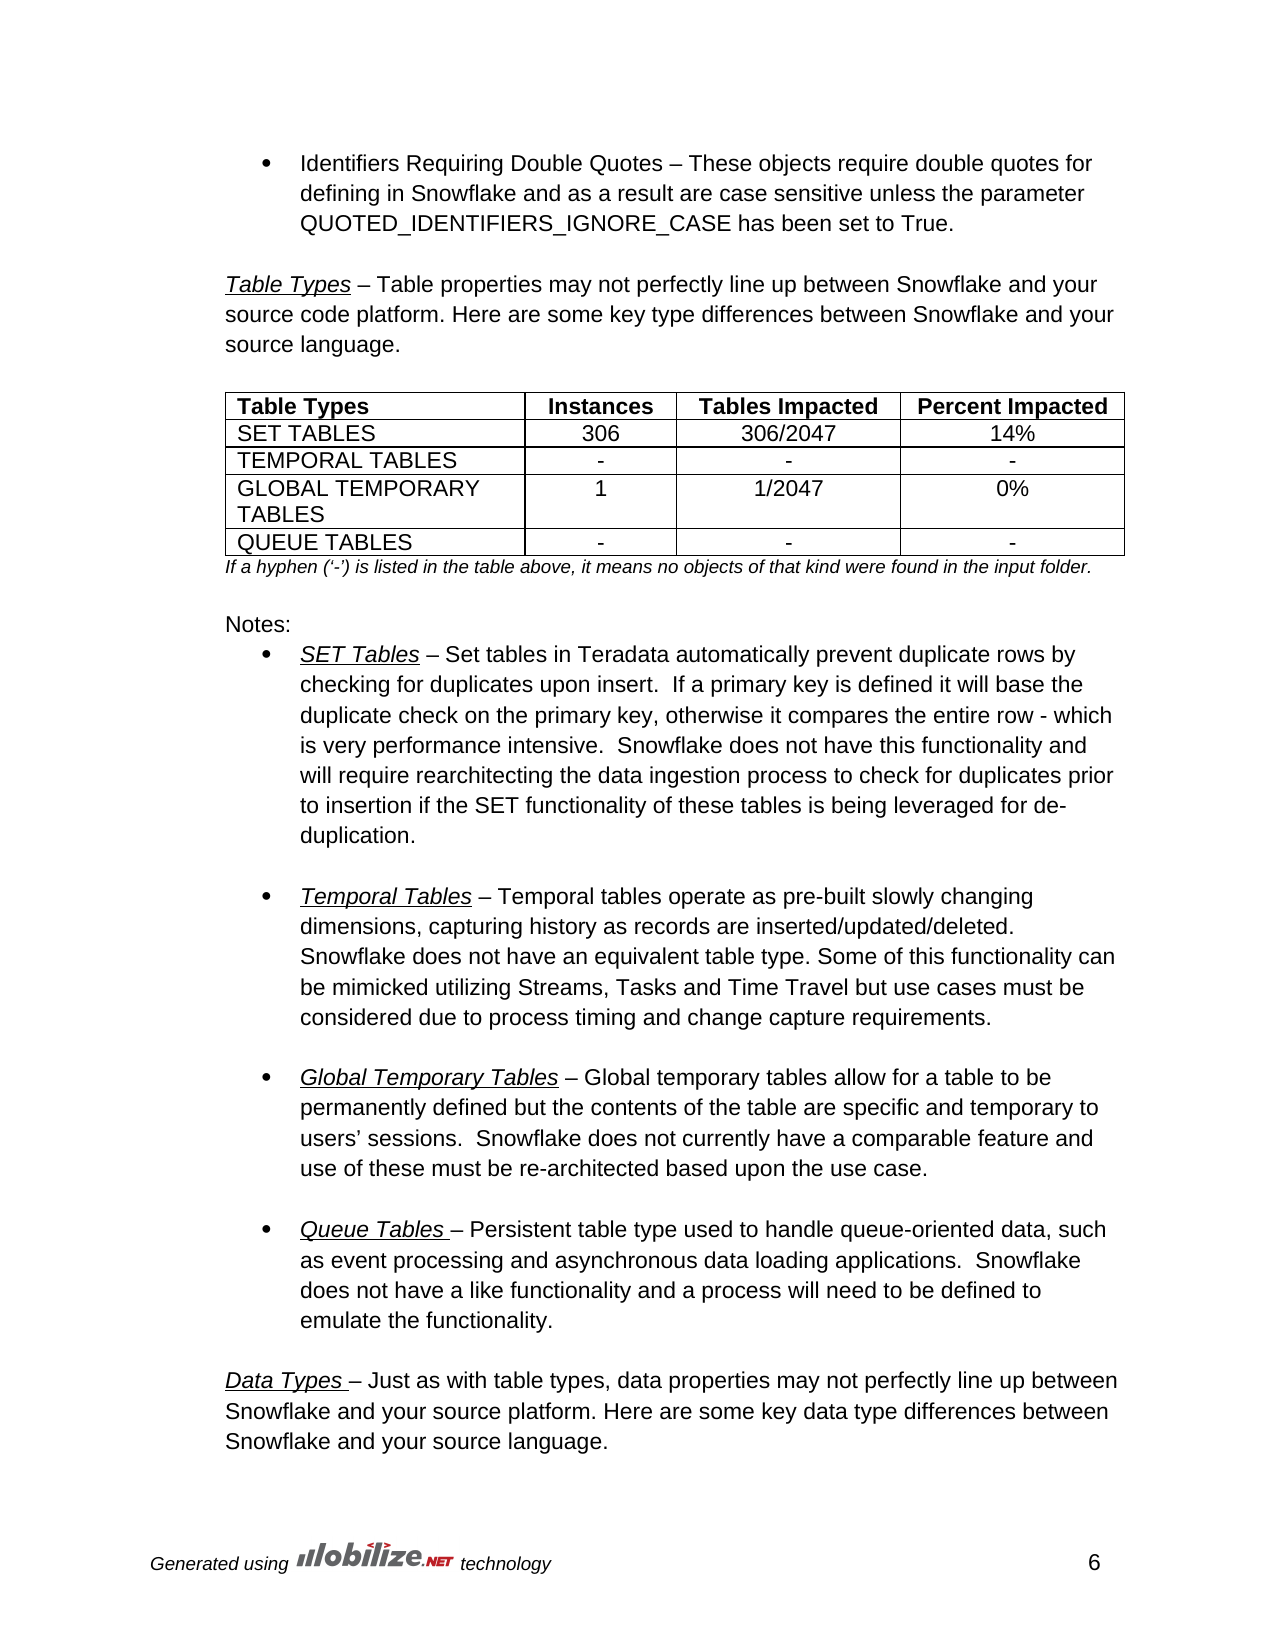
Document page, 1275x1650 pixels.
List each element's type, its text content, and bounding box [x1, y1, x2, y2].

table_cell - [526, 448, 676, 474]
table_header Instances [526, 393, 676, 419]
table_cell - [901, 448, 1124, 474]
list Temporal Tables – Temporal tables operate as pre-built slowly changing dimensions, capturing history as records are inserted/updated/deleted. Snowflake does not have an equivalent table type. Some of this functionality can be mimicked utilizing Streams, Tasks and Time Travel but use cases must be considered due to process timing and change capture requirements. [262, 883, 1125, 1030]
list Identifiers Requiring Double Quotes – These objects require double quotes for defining in Snowflake and as a result are case sensitive unless the parameter QUOTED_IDENTIFIERS_IGNORE_CASE has been set to True. [262, 150, 1125, 237]
table_cell 0% [901, 475, 1124, 528]
list SET Tables – Set tables in Teradata automatically prevent duplicate rows by checking for duplicates upon insert. If a primary key is defined it will base the duplicate check on the primary key, otherwise it compares the entire row - which is very performance intensive. Snowflake does not have this functionality and will require rearchitecting the data ingestion process to check for duplicates prior to insertion if the SET functionality of these tables is being leveraged for de-duplication. [262, 641, 1125, 849]
table_cell TEMPORAL TABLES [226, 448, 524, 474]
table_cell 1 [526, 475, 676, 528]
table_cell 1/2047 [677, 475, 900, 528]
list Table Types – Table properties may not perfectly line up between Snowflake and your source code platform. Here are some key type differences between Snowflake and your source language. [225, 271, 1125, 358]
text Data Types – Just as with table types, data properties may not perfectly line up between Snowflake and your source platform. Here are some key data type differences between Snowflake and your source language. [225, 1367, 1125, 1454]
list Queue Tables – Persistent table type used to handle queue‑oriented data, such as event processing and asynchronous data loading applications. Snowflake does not have a like functionality and a process will need to be defined to emulate the functionality. [262, 1215, 1125, 1333]
table_cell 306 [526, 420, 676, 446]
table_cell 306/2047 [677, 420, 900, 446]
table_header Table Types [226, 393, 524, 419]
table_cell GLOBAL TEMPORARY TABLES [226, 475, 524, 528]
table_cell - [677, 529, 900, 555]
table_cell - [677, 448, 900, 474]
table_cell 14% [901, 420, 1124, 446]
table_cell QUEUE TABLES [226, 529, 524, 555]
table_cell SET TABLES [226, 420, 524, 446]
text If a hyphen (‘-’) is listed in the table above, it means no objects of that kind were found in the input folder. [225, 556, 1125, 578]
table_header Tables Impacted [677, 393, 900, 419]
table_cell - [526, 529, 676, 555]
table_header Percent Impacted [901, 393, 1124, 419]
picture [290, 1536, 460, 1572]
text Notes: [150, 611, 1125, 637]
list Global Temporary Tables – Global temporary tables allow for a table to be permanently defined but the contents of the table are specific and temporary to users’ sessions. Snowflake does not currently have a comparable feature and use of these must be re-architected based upon the use case. [262, 1064, 1125, 1181]
table_cell - [901, 529, 1124, 555]
